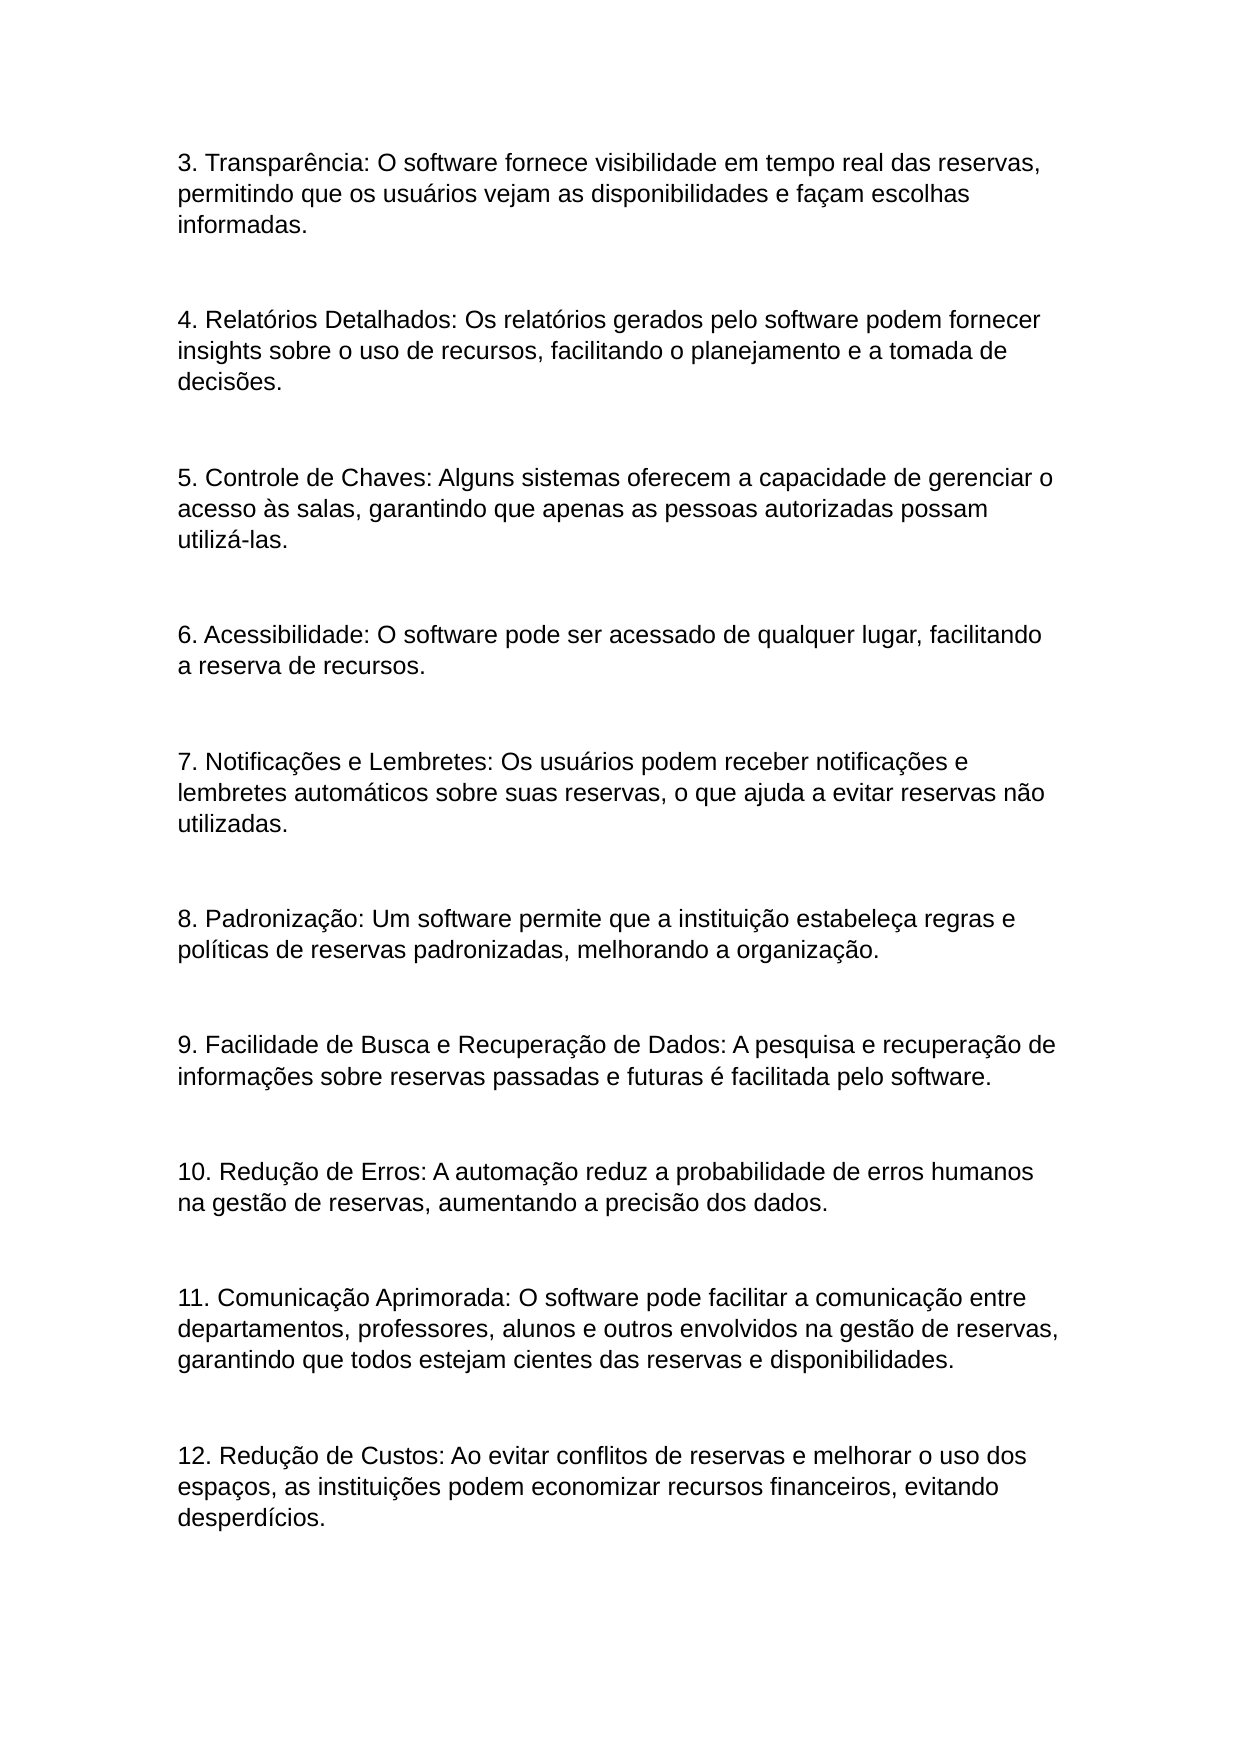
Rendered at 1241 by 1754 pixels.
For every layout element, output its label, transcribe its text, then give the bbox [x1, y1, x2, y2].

text 11. Comunicação Aprimorada: O software pode facilitar a comunicação entre departamentos, professores, alunos e outros envolvidos na gestão de reservas, garantindo que todos estejam cientes das reservas e disponibilidades. [177, 1283, 1063, 1374]
text 5. Controle de Chaves: Alguns sistemas oferecem a capacidade de gerenciar o acesso às salas, garantindo que apenas as pessoas autorizadas possam utilizá-las. [177, 463, 1063, 553]
text 10. Redução de Erros: A automação reduz a probabilidade de erros humanos na gestão de reservas, aumentando a precisão dos dados. [177, 1157, 1063, 1217]
text 12. Redução de Custos: Ao evitar conflitos de reservas e melhorar o uso dos espaços, as instituições podem economizar recursos financeiros, evitando desperdícios. [177, 1441, 1063, 1532]
text 4. Relatórios Detalhados: Os relatórios gerados pelo software podem fornecer insights sobre o uso de recursos, facilitando o planejamento e a tomada de decisões. [177, 305, 1063, 396]
text 6. Acessibilidade: O software pode ser acessado de qualquer lugar, facilitando a reserva de recursos. [177, 620, 1063, 680]
text 9. Facilidade de Busca e Recuperação de Dados: A pesquisa e recuperação de informações sobre reservas passadas e futuras é facilitada pelo software. [177, 1031, 1063, 1090]
text 8. Padronização: Um software permite que a instituição estabeleça regras e políticas de reservas padronizadas, melhorando a organização. [177, 904, 1063, 964]
text 7. Notificações e Lembretes: Os usuários podem receber notificações e lembretes automáticos sobre suas reservas, o que ajuda a evitar reservas não utilizadas. [177, 747, 1063, 837]
text 3. Transparência: O software fornece visibilidade em tempo real das reservas, permitindo que os usuários vejam as disponibilidades e façam escolhas informadas. [177, 148, 1063, 238]
